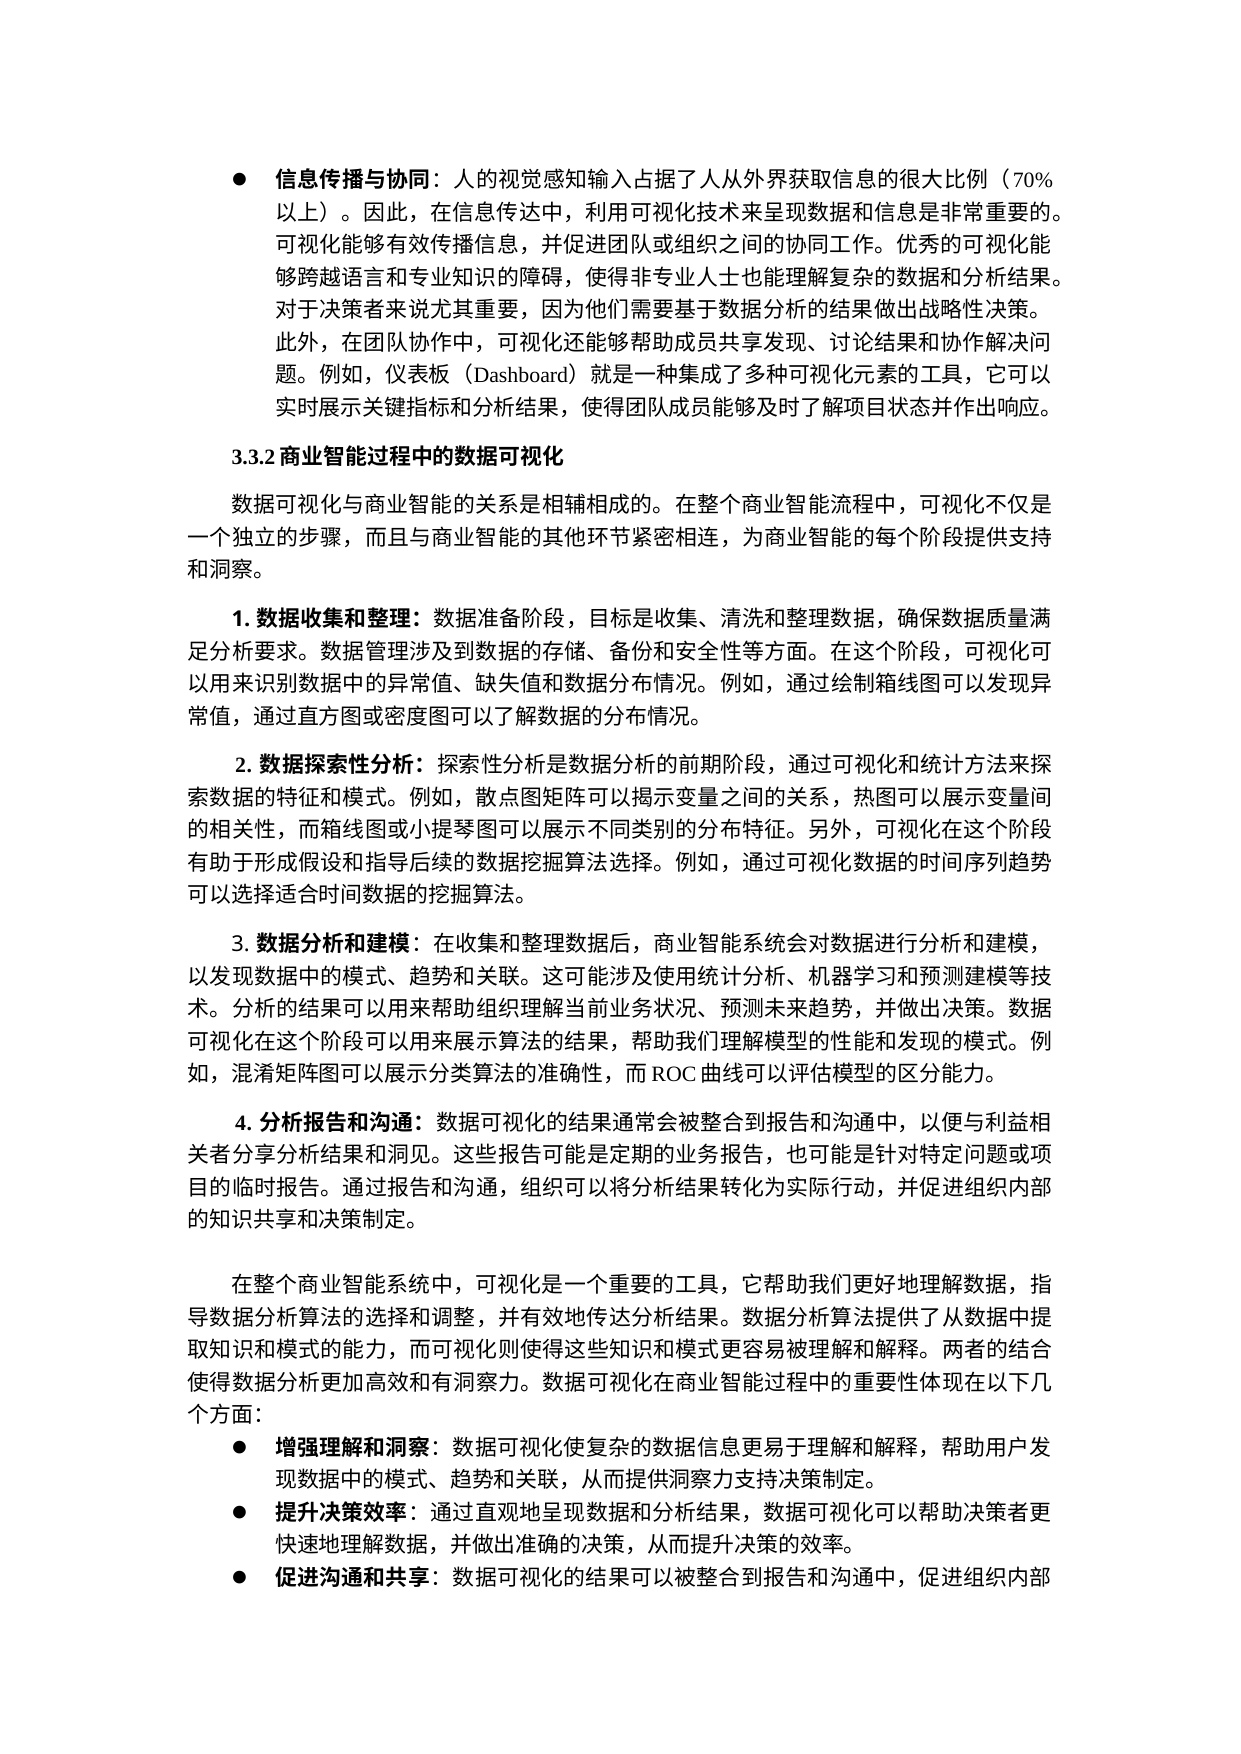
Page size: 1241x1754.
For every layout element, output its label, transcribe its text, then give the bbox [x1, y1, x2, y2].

text 数据可视化与商业智能的关系是相辅相成的。在整个商业智能流程中，可视化不仅是一个独立的步骤，而且与商业智能的其他环节紧密相连，为商业智能的每个阶段提供支持和洞察。 [187, 487, 1053, 584]
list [231, 1559, 1053, 1592]
text 1. 数据收集和整理：数据准备阶段，目标是收集、清洗和整理数据，确保数据质量满足分析要求。数据管理涉及到数据的存储、备份和安全性等方面。在这个阶段，可视化可以用来识别数据中的异常值、缺失值和数据分布情况。例如，通过绘制箱线图可以发现异常值，通过直方图或密度图可以了解数据的分布情况。 [187, 601, 1053, 731]
text 4. 分析报告和沟通：数据可视化的结果通常会被整合到报告和沟通中，以便与利益相关者分享分析结果和洞见。这些报告可能是定期的业务报告，也可能是针对特定问题或项目的临时报告。通过报告和沟通，组织可以将分析结果转化为实际行动，并促进组织内部的知识共享和决策制定。 [187, 1104, 1053, 1234]
text 2. 数据探索性分析：探索性分析是数据分析的前期阶段，通过可视化和统计方法来探索数据的特征和模式。例如，散点图矩阵可以揭示变量之间的关系，热图可以展示变量间的相关性，而箱线图或小提琴图可以展示不同类别的分布特征。另外，可视化在这个阶段有助于形成假设和指导后续的数据挖掘算法选择。例如，通过可视化数据的时间序列趋势，可以选择适合时间数据的挖掘算法。 [187, 747, 1053, 909]
text 3.3.2商业智能过程中的数据可视化 [187, 438, 1053, 471]
text 在整个商业智能系统中，可视化是一个重要的工具，它帮助我们更好地理解数据，指导数据分析算法的选择和调整，并有效地传达分析结果。数据分析算法提供了从数据中提取知识和模式的能力，而可视化则使得这些知识和模式更容易被理解和解释。两者的结合使得数据分析更加高效和有洞察力。数据可视化在商业智能过程中的重要性体现在以下几个方面： [187, 1267, 1053, 1429]
list 增强理解和洞察：数据可视化使复杂的数据信息更易于理解和解释，帮助用户发现数据中的模式、趋势和关联，从而提供洞察力支持决策制定。 [231, 1429, 1053, 1494]
list 信息传播与协同：人的视觉感知输入占据了人从外界获取信息的很大比例（70%以上）。因此，在信息传达中，利用可视化技术来呈现数据和信息是非常重要的。可视化能够有效传播信息，并促进团队或组织之间的协同工作。优秀的可视化能够跨越语言和专业知识的障碍，使得非专业人士也能理解复杂的数据和分析结果。对于决策者来说尤其重要，因为他们需要基于数据分析的结果做出战略性决策。此外，在团队协作中，可视化还能够帮助成员共享发现、讨论结果和协作解决问题。例如，仪表板（Dashboard）就是一种集成了多种可视化元素的工具，它可以实时展示关键指标和分析结果，使得团队成员能够及时了解项目状态并作出响应。 [231, 162, 1053, 422]
list 提升决策效率：通过直观地呈现数据和分析结果，数据可视化可以帮助决策者更快速地理解数据，并做出准确的决策，从而提升决策的效率。 [231, 1494, 1053, 1559]
text 3. 数据分析和建模：在收集和整理数据后，商业智能系统会对数据进行分析和建模，以发现数据中的模式、趋势和关联。这可能涉及使用统计分析、机器学习和预测建模等技术。分析的结果可以用来帮助组织理解当前业务状况、预测未来趋势，并做出决策。数据可视化在这个阶段可以用来展示算法的结果，帮助我们理解模型的性能和发现的模式。例如，混淆矩阵图可以展示分类算法的准确性，而ROC曲线可以评估模型的区分能力。 [187, 926, 1053, 1088]
